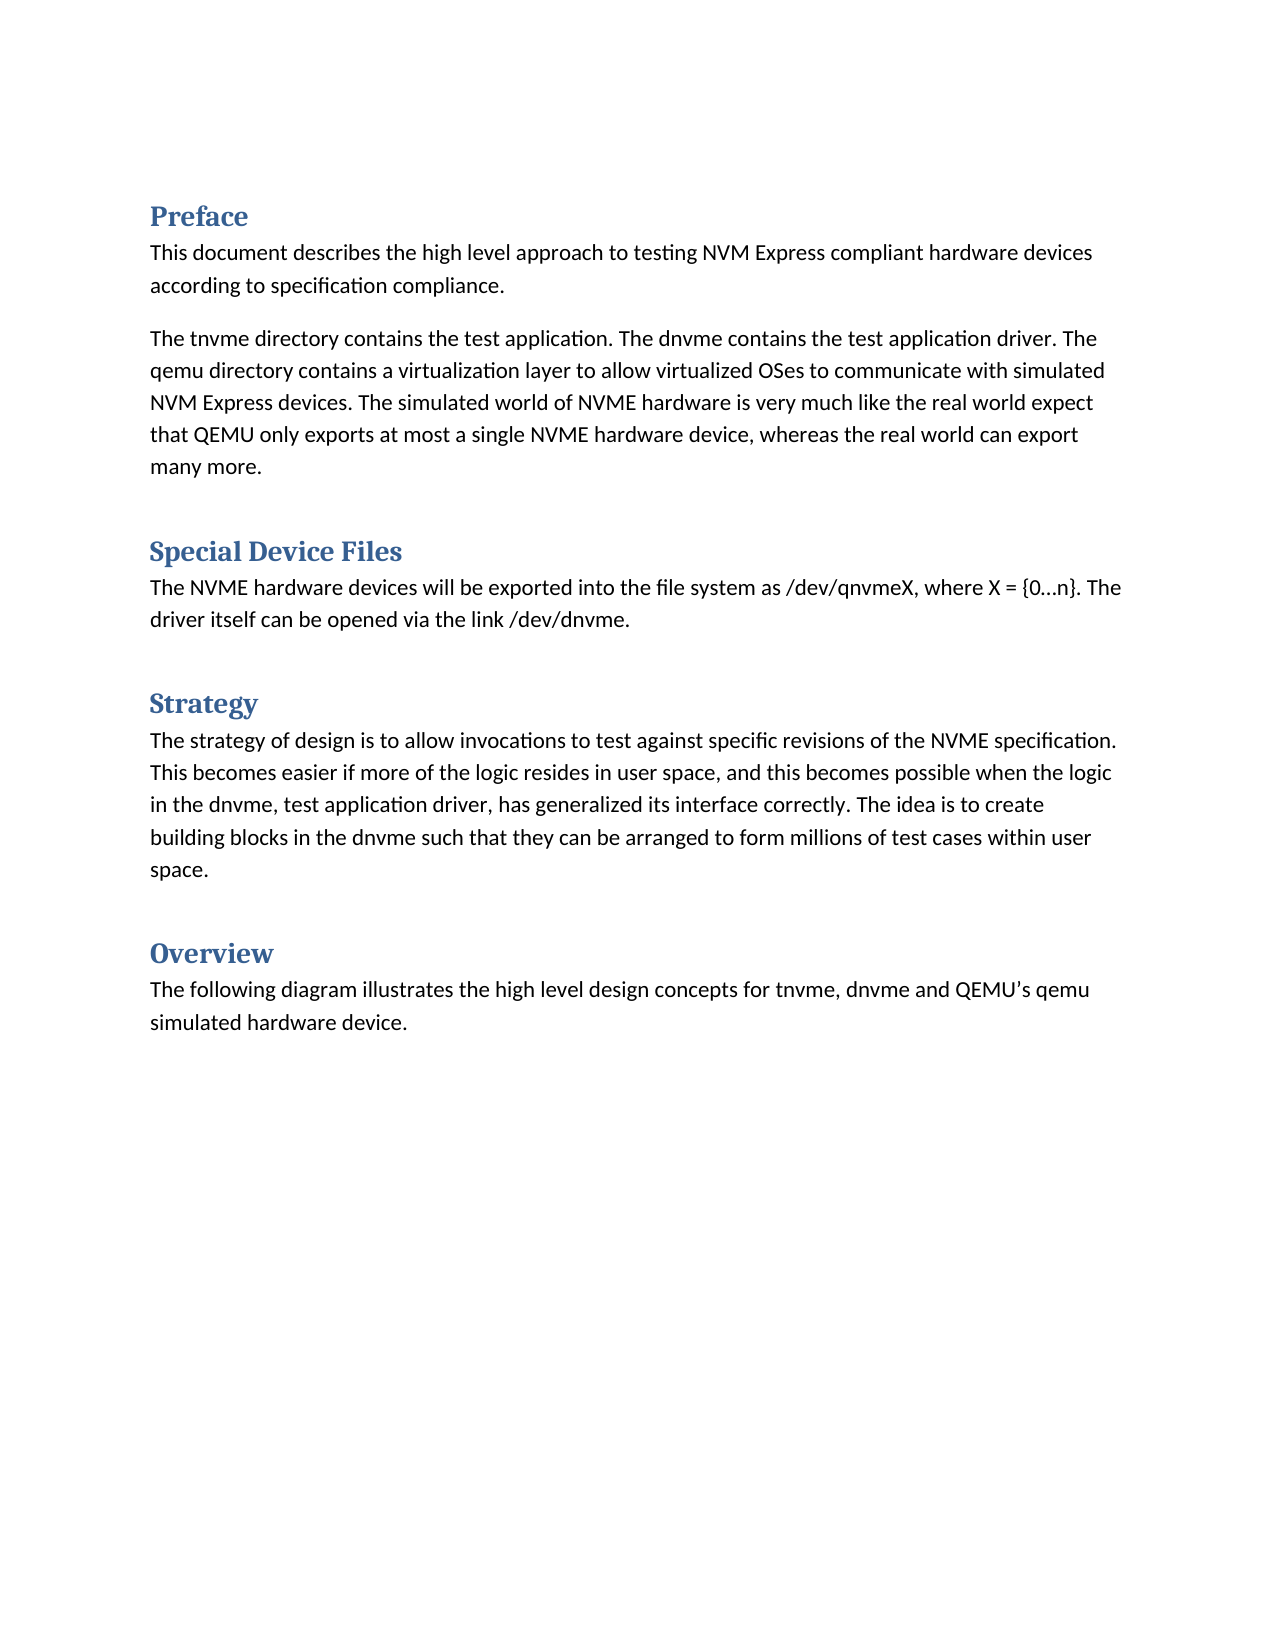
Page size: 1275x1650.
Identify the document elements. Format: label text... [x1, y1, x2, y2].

subtitle Special Device Files [150, 535, 1125, 568]
text This document describes the high level approach to testing NVM Express compliant hardware devices according to specification compliance. [150, 238, 1125, 299]
text The following diagram illustrates the high level design concepts for tnvme, dnvme and QEMU’s qemu simulated hardware device. [150, 976, 1125, 1036]
subtitle Preface [150, 200, 1125, 233]
subtitle Overview [150, 937, 1125, 971]
text The NVME hardware devices will be exported into the file system as /dev/qnvmeX, where X = {0…n}. The driver itself can be opened via the link /dev/dnvme. [150, 573, 1125, 633]
text The strategy of design is to allow invocations to test against specific revisions of the NVME specification. This becomes easier if more of the logic resides in user space, and this becomes possible when the logic in the dnvme, test application driver, has generalized its interface correctly. The idea is to create building blocks in the dnvme such that they can be arranged to form millions of test cases within user space. [150, 726, 1125, 883]
text The tnvme directory contains the test application. The dnvme contains the test application driver. The qemu directory contains a virtualization layer to allow virtualized OSes to communicate with simulated NVM Express devices. The simulated world of NVME hardware is very much like the real world expect that QEMU only exports at most a single NVME hardware device, whereas the real world can export many more. [150, 324, 1125, 481]
subtitle Strategy [150, 688, 1125, 721]
